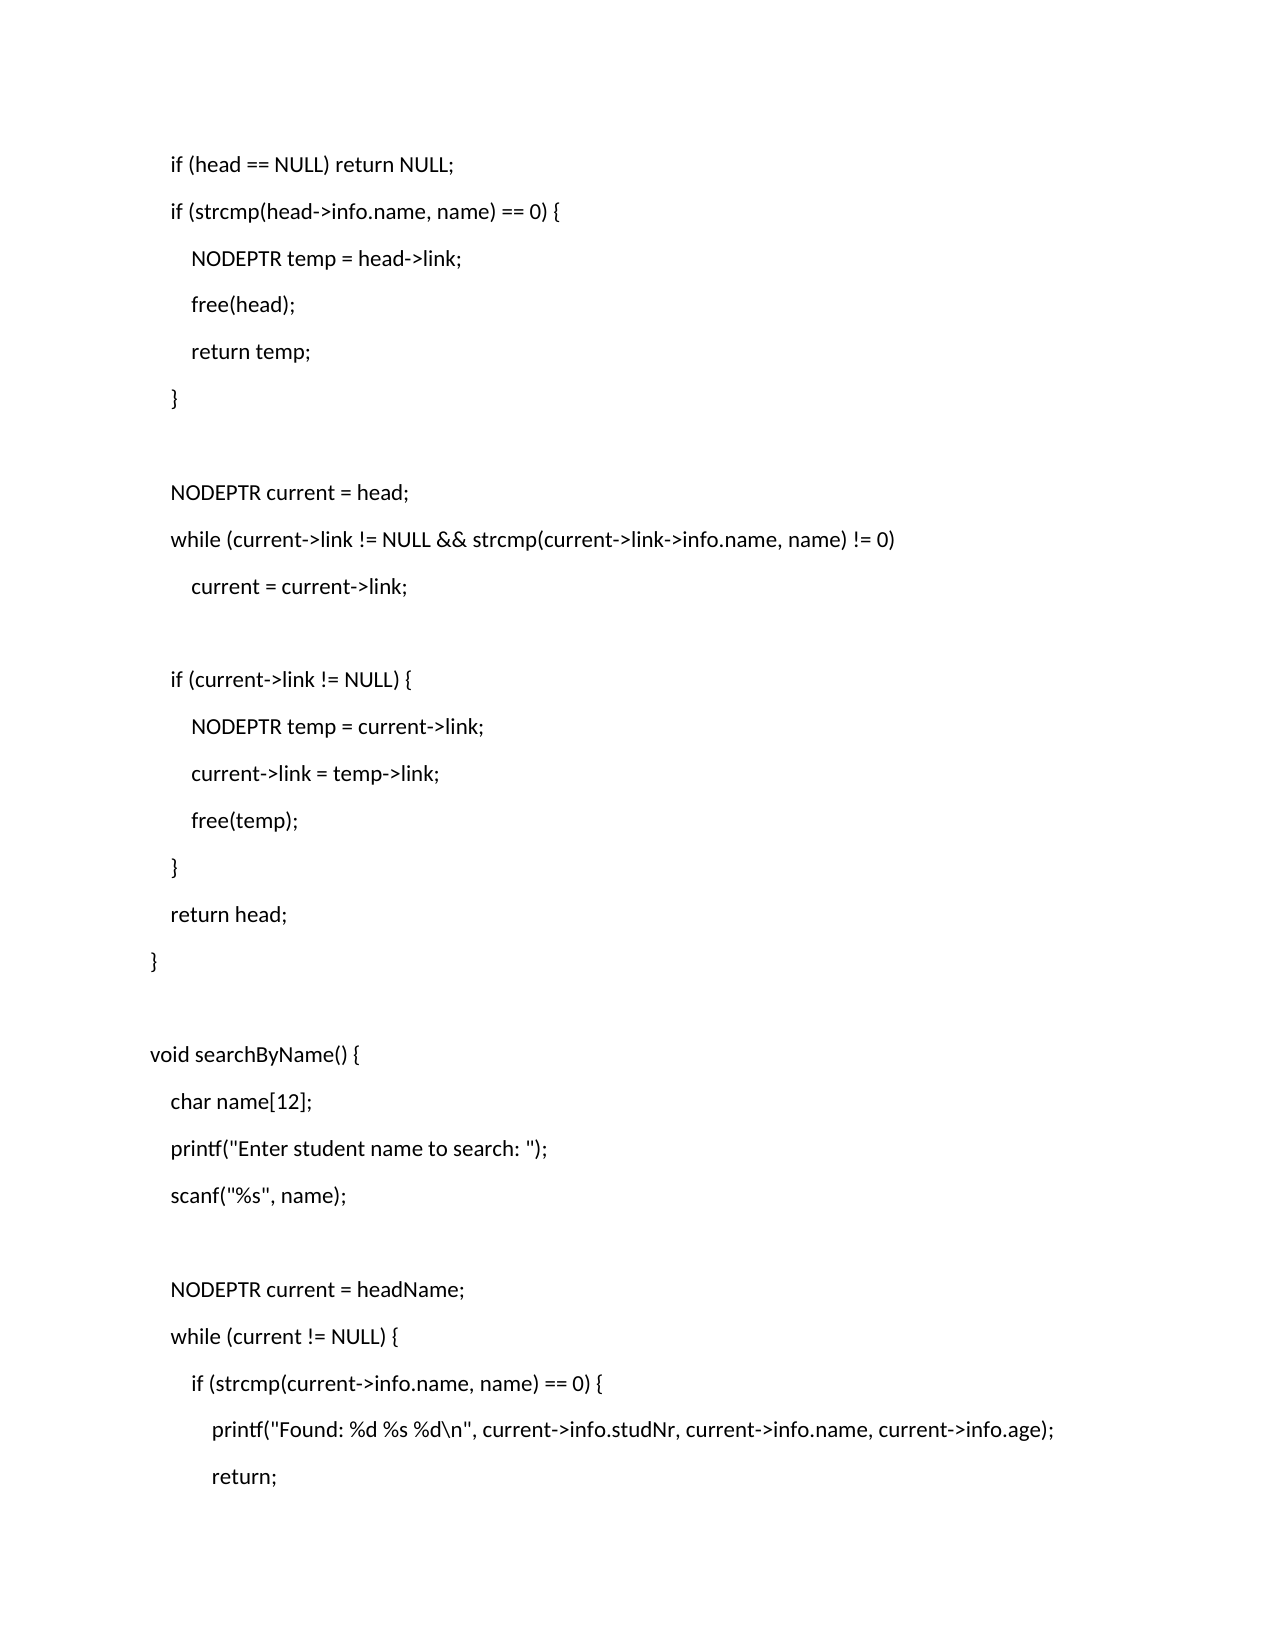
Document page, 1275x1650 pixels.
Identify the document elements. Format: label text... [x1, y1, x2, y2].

text if (head == NULL) return NULL; [150, 150, 1125, 178]
text while (current->link != NULL && strcmp(current->link->info.name, name) != 0) [150, 525, 1125, 553]
text void searchByName() { [150, 1041, 1125, 1069]
text while (current != NULL) { [150, 1322, 1125, 1350]
text scanf("%s", name); [150, 1181, 1125, 1209]
text NODEPTR temp = head->link; [150, 244, 1125, 272]
text NODEPTR current = head; [150, 478, 1125, 506]
text free(temp); [150, 806, 1125, 834]
text } [150, 384, 1125, 412]
text NODEPTR current = headName; [150, 1275, 1125, 1303]
text printf("Found: %d %s %d\n", current->info.studNr, current->info.name, current->info.age); [150, 1416, 1125, 1444]
text } [150, 947, 1125, 975]
text } [150, 853, 1125, 881]
text free(head); [150, 291, 1125, 319]
text if (current->link != NULL) { [150, 666, 1125, 694]
text if (strcmp(current->info.name, name) == 0) { [150, 1369, 1125, 1397]
text char name[12]; [150, 1087, 1125, 1116]
text current = current->link; [150, 572, 1125, 600]
text NODEPTR temp = current->link; [150, 712, 1125, 741]
text printf("Enter student name to search: "); [150, 1134, 1125, 1162]
text return head; [150, 900, 1125, 928]
text if (strcmp(head->info.name, name) == 0) { [150, 197, 1125, 225]
text return; [150, 1462, 1125, 1491]
text return temp; [150, 337, 1125, 366]
text current->link = temp->link; [150, 759, 1125, 787]
